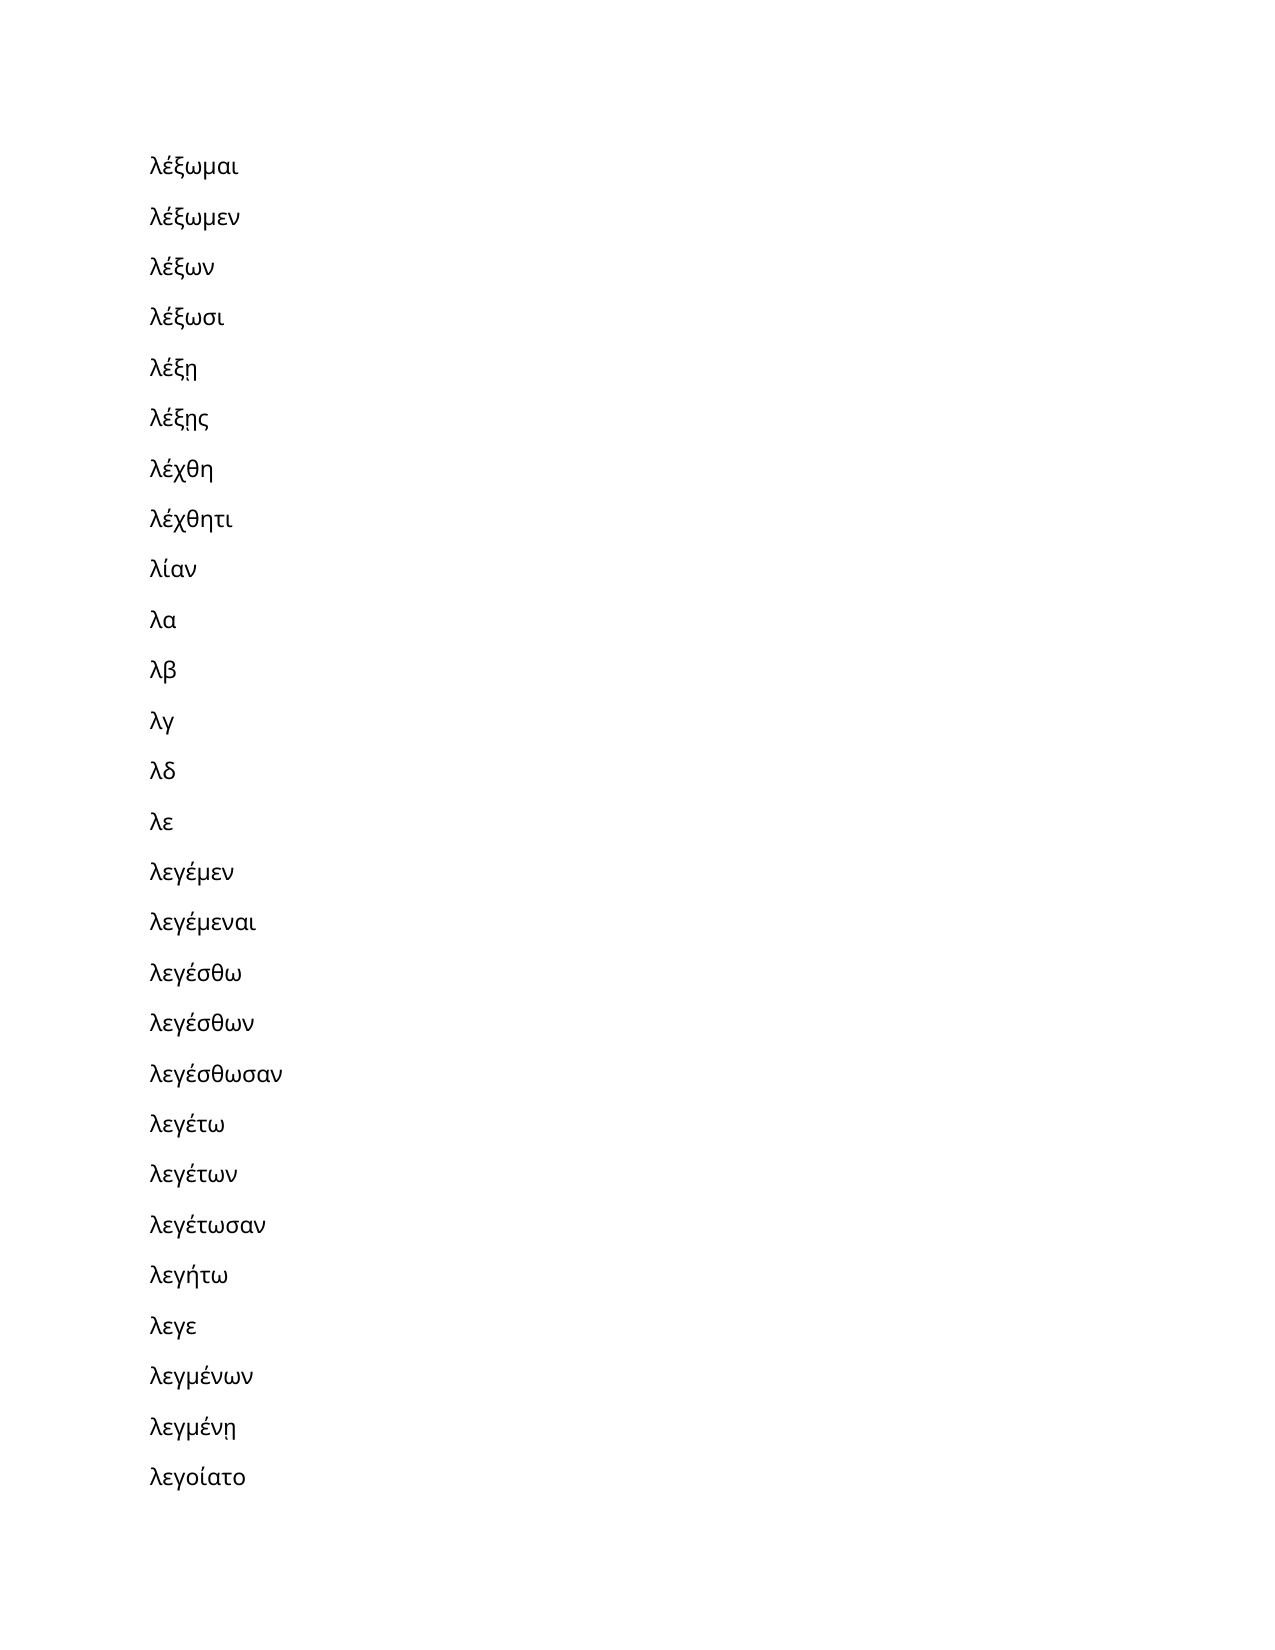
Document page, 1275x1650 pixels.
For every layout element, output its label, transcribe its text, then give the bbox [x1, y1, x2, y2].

text λέξωμαι [150, 150, 1125, 181]
text λεγέσθων [150, 1007, 1125, 1038]
text λεγμένῃ [150, 1410, 1125, 1442]
text λίαν [150, 553, 1125, 584]
text λβ [150, 654, 1125, 685]
text λεγέμεν [150, 856, 1125, 887]
text λεγέσθω [150, 957, 1125, 988]
text λέχθητι [150, 503, 1125, 534]
text λεγήτω [150, 1259, 1125, 1290]
text λα [150, 604, 1125, 635]
text λέξων [150, 251, 1125, 282]
text λέξῃ [150, 352, 1125, 383]
text λέξῃς [150, 402, 1125, 433]
text λεγοίατο [150, 1461, 1125, 1492]
text λεγέσθωσαν [150, 1057, 1125, 1089]
text λέχθη [150, 452, 1125, 484]
text λεγμένων [150, 1360, 1125, 1391]
text λεγέτω [150, 1108, 1125, 1139]
text λεγέτων [150, 1158, 1125, 1189]
text λεγε [150, 1309, 1125, 1341]
text λδ [150, 755, 1125, 786]
text λεγέμεναι [150, 906, 1125, 937]
text λε [150, 805, 1125, 837]
text λέξωμεν [150, 200, 1125, 232]
text λγ [150, 704, 1125, 736]
text λέξωσι [150, 301, 1125, 332]
text λεγέτωσαν [150, 1209, 1125, 1240]
